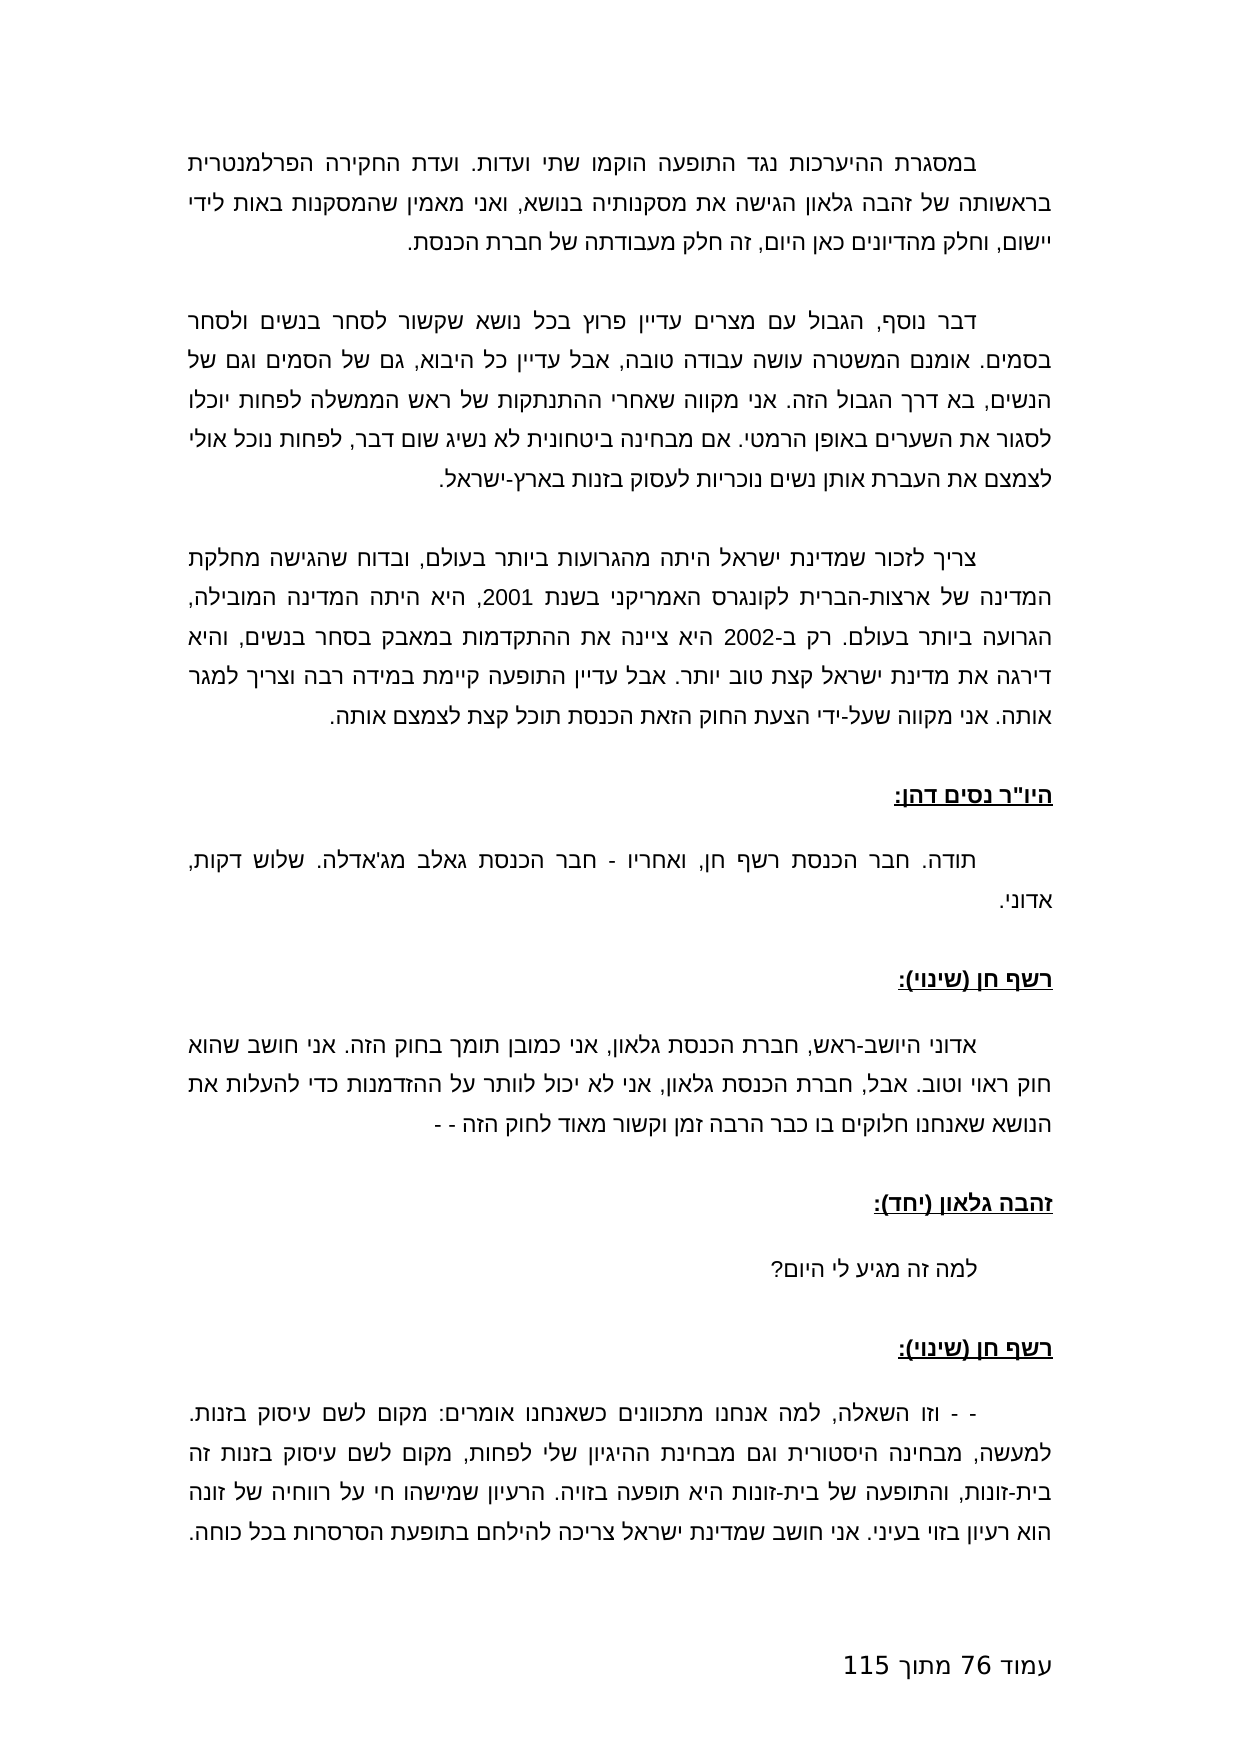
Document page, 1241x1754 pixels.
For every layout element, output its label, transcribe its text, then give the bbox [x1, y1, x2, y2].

text דבר נוסף, הגבול עם מצרים עדיין פרוץ בכל נושא שקשור לסחר בנשים ולסחר בסמים. אומנם המשטרה עושה עבודה טובה, אבל עדיין כל היבוא, גם של הסמים וגם של הנשים, בא דרך הגבול הזה. אני מקווה שאחרי ההתנתקות של ראש הממשלה לפחות יוכלו לסגור את השערים באופן הרמטי. אם מבחינה ביטחונית לא נשיג שום דבר, לפחות נוכל אולי לצמצם את העברת אותן נשים נוכריות לעסוק בזנות בארץ-ישראל. [187, 308, 1053, 492]
text אדוני היושב-ראש, חברת הכנסת גלאון, אני כמובן תומך בחוק הזה. אני חושב שהוא חוק ראוי וטוב. אבל, חברת הכנסת גלאון, אני לא יכול לוותר על ההזדמנות כדי להעלות את הנושא שאנחנו חלוקים בו כבר הרבה זמן וקשור מאוד לחוק הזה - - [187, 1032, 1053, 1137]
text היו"ר נסים דהן: [187, 782, 1053, 808]
text תודה. חבר הכנסת רשף חן, ואחריו - חבר הכנסת גאלב מג'אדלה. שלוש דקות, אדוני. [187, 847, 1053, 913]
text במסגרת ההיערכות נגד התופעה הוקמו שתי ועדות. ועדת החקירה הפרלמנטרית בראשותה של זהבה גלאון הגישה את מסקנותיה בנושא, ואני מאמין שהמסקנות באות לידי יישום, וחלק מהדיונים כאן היום, זה חלק מעבודתה של חברת הכנסת. [187, 150, 1053, 255]
text זהבה גלאון (יחד): [187, 1190, 1053, 1216]
text רשף חן (שינוי): [187, 966, 1053, 992]
text צריך לזכור שמדינת ישראל היתה מהגרועות ביותר בעולם, ובדוח שהגישה מחלקת המדינה של ארצות-הברית לקונגרס האמריקני בשנת 2001, היא היתה המדינה המובילה, הגרועה ביותר בעולם. רק ב-2002 היא ציינה את ההתקדמות במאבק בסחר בנשים, והיא דירגה את מדינת ישראל קצת טוב יותר. אבל עדיין התופעה קיימת במידה רבה וצריך למגר אותה. אני מקווה שעל-ידי הצעת החוק הזאת הכנסת תוכל קצת לצמצם אותה. [187, 545, 1053, 729]
text למה זה מגיע לי היום? [187, 1256, 1053, 1282]
text רשף חן (שינוי): [187, 1334, 1053, 1361]
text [187, 1400, 1053, 1545]
